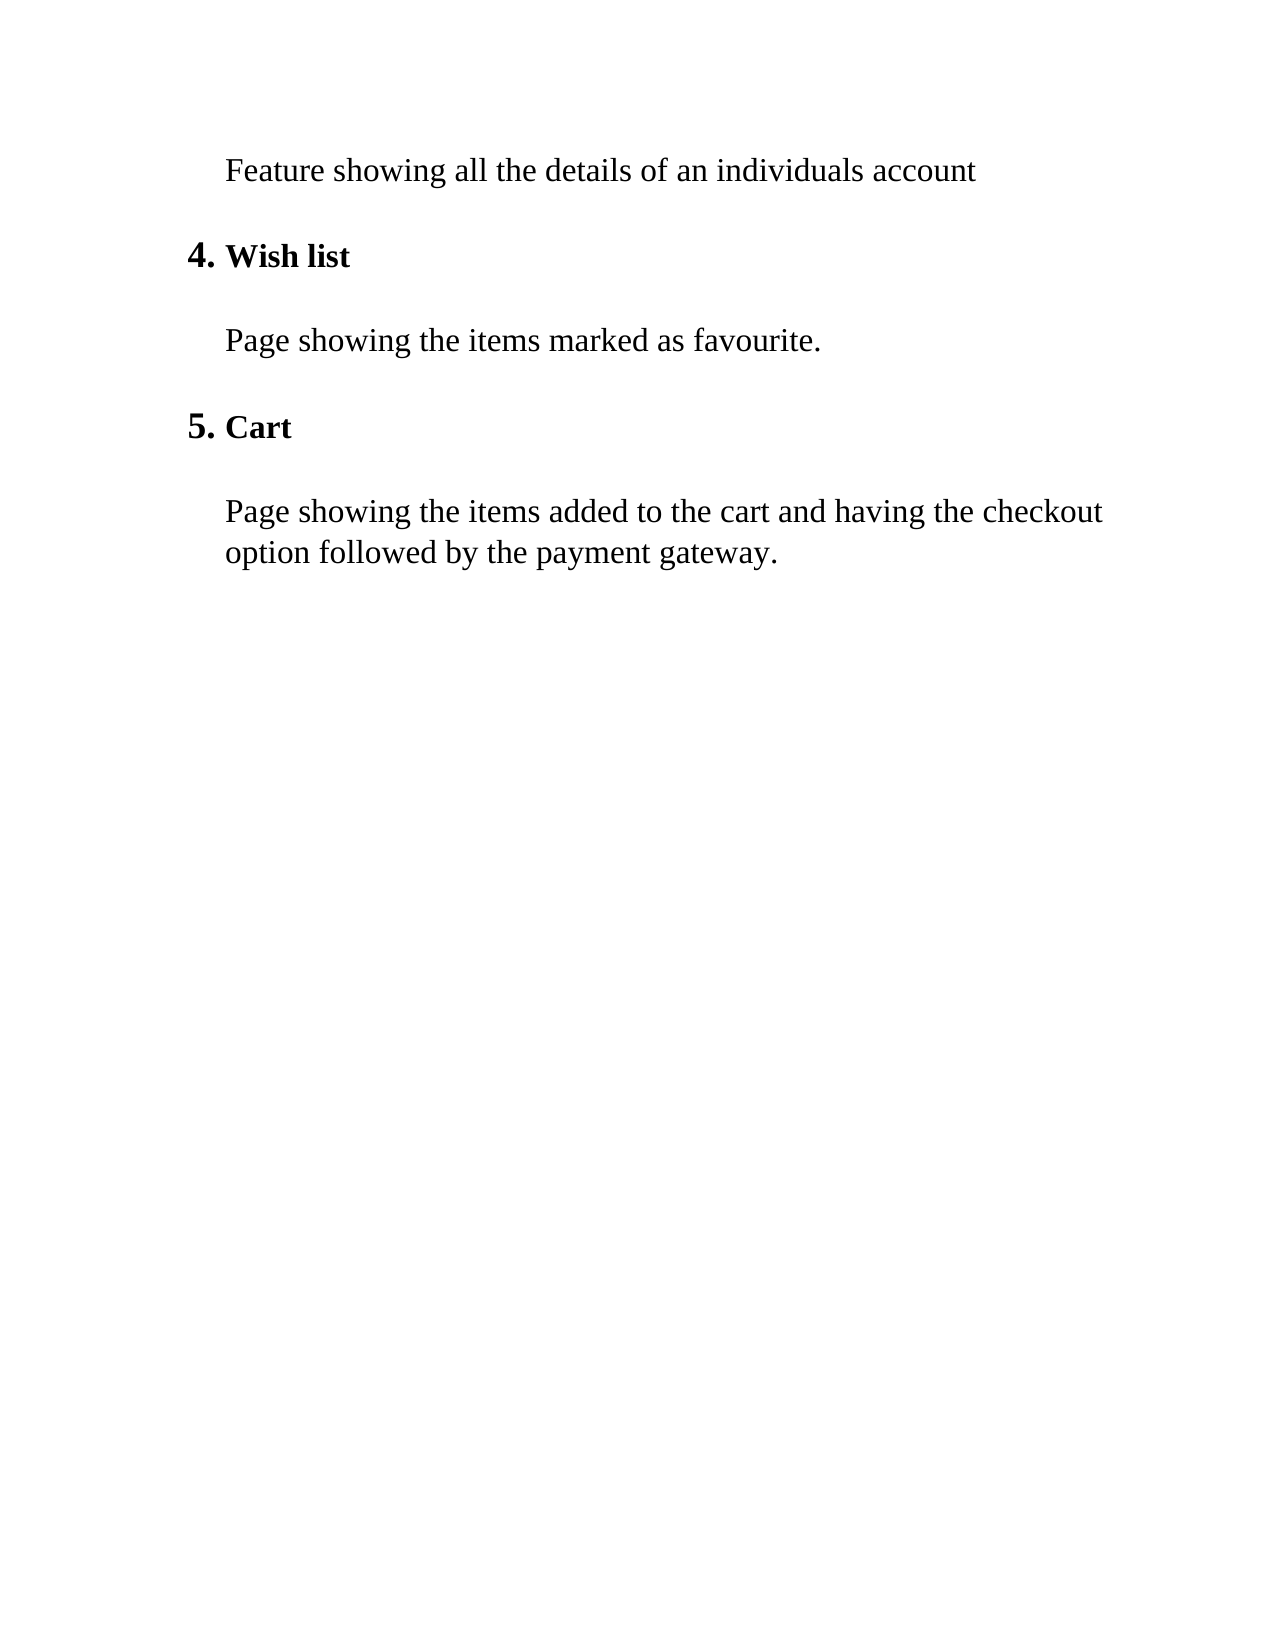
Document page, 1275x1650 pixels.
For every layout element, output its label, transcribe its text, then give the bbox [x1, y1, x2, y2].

list Feature showing all the details of an individuals account [225, 150, 1125, 188]
list Cart [187, 403, 1125, 446]
list Page showing the items marked as favourite. [225, 321, 1125, 359]
list Wish list [187, 233, 1125, 276]
list Page showing the items added to the cart and having the checkout option followed by the payment gateway. [225, 491, 1125, 571]
